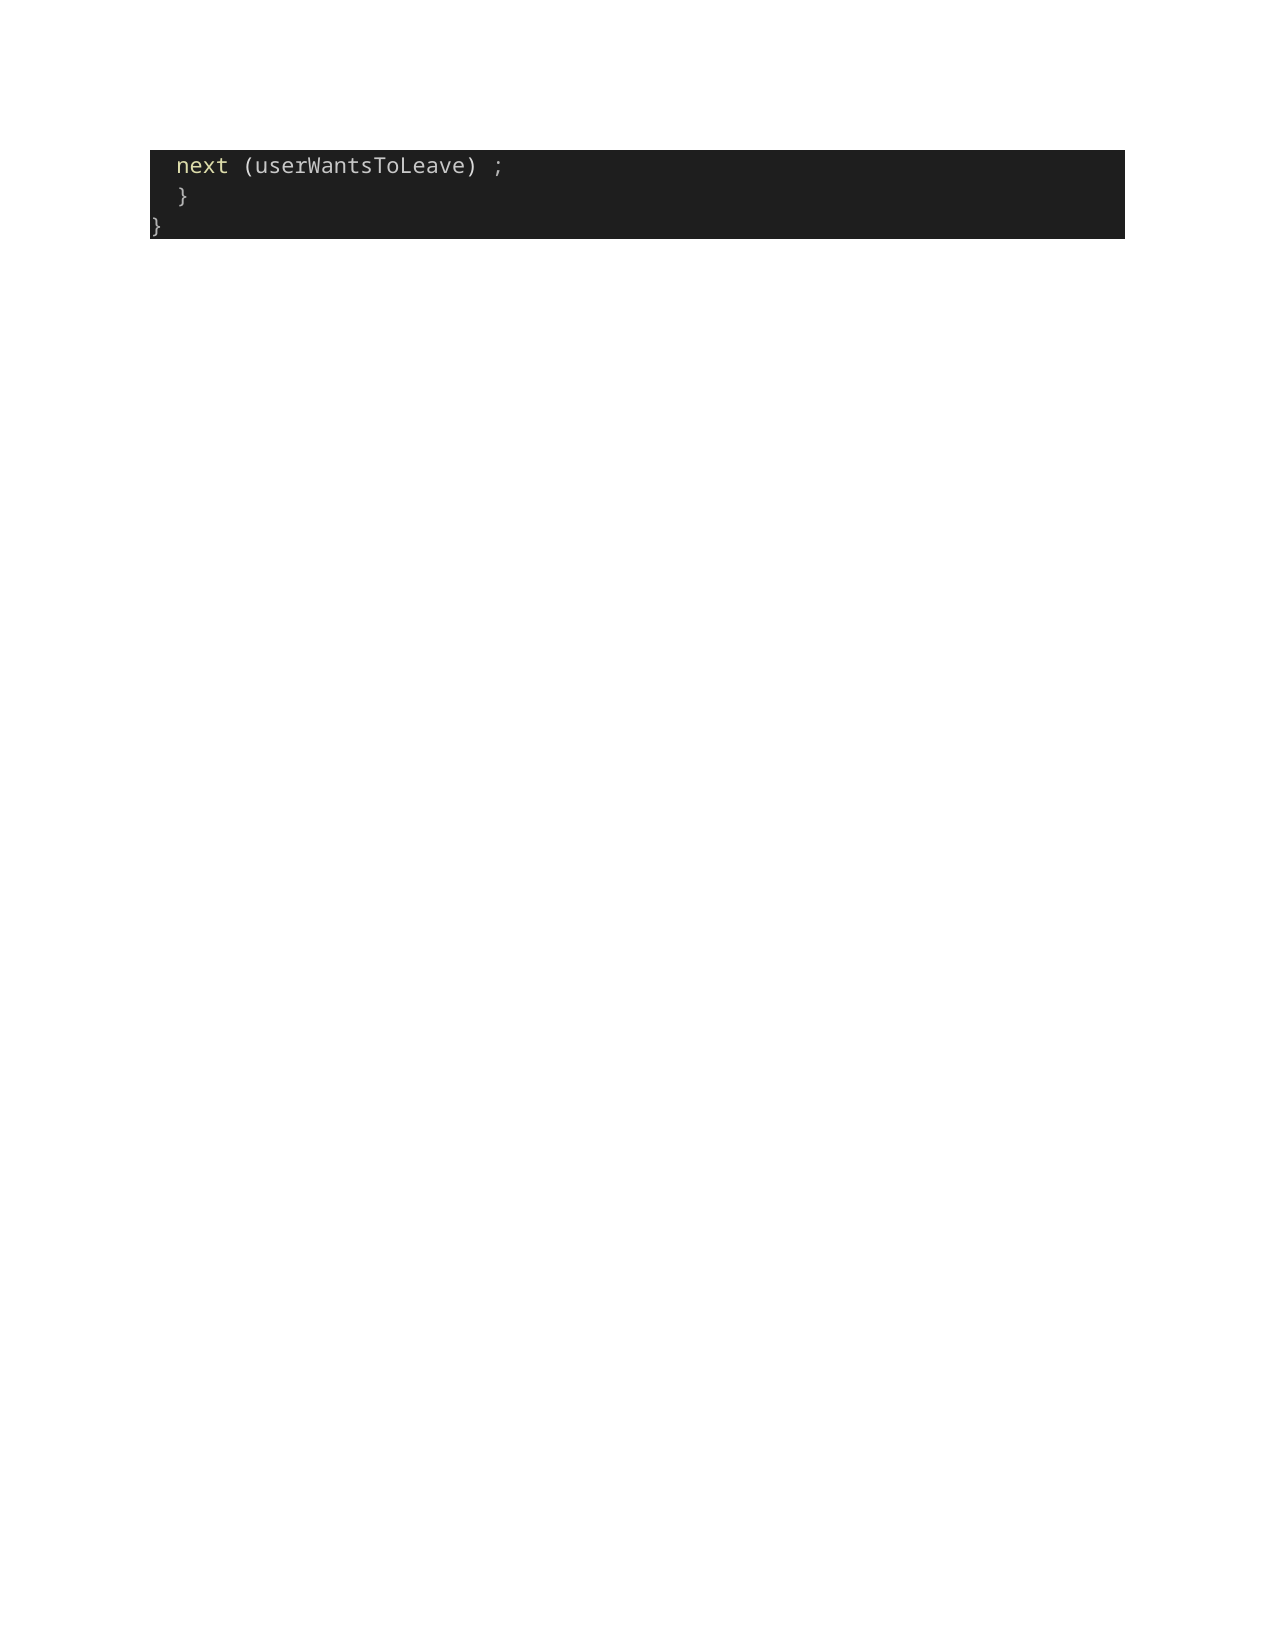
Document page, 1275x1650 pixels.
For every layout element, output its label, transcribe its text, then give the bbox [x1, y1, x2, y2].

text } [150, 209, 1125, 239]
text next (userWantsToLeave) ; [150, 150, 1125, 180]
text } [150, 180, 1125, 209]
